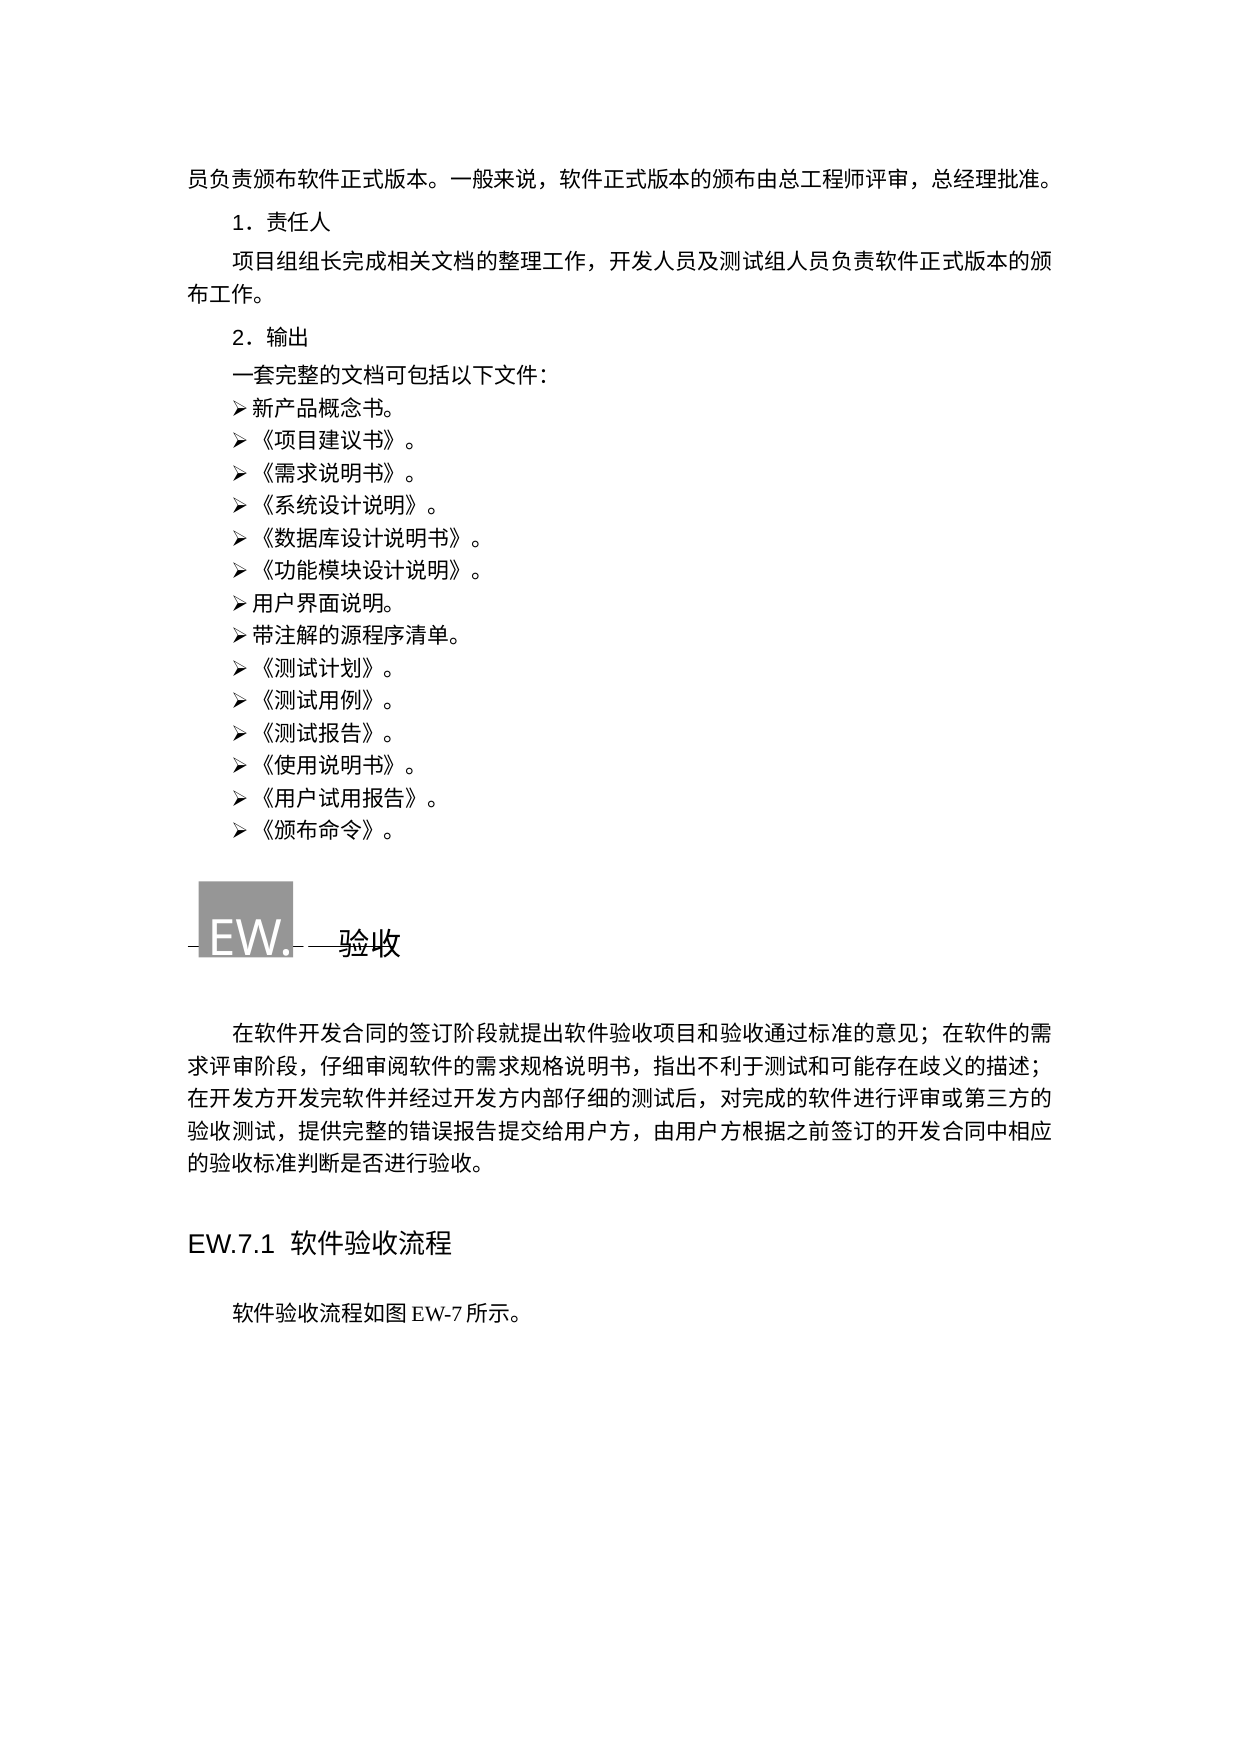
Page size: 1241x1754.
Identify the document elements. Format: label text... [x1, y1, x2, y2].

text 一套完整的文档可包括以下文件： [187, 358, 1053, 390]
text 《使用说明书》。 [231, 748, 1053, 780]
text 项目组组长完成相关文档的整理工作，开发人员及测试组人员负责软件正式版本的颁布工作。 [187, 244, 1053, 309]
text 《用户试用报告》。 [231, 780, 1053, 813]
text 《测试计划》。 [231, 650, 1053, 683]
text 《系统设计说明》。 [231, 488, 1053, 520]
text 《数据库设计说明书》。 [231, 520, 1053, 553]
text 带注解的源程序清单。 [231, 618, 1053, 650]
subtitle EW.7.1 软件验收流程 [187, 1209, 1053, 1274]
text 2．输出 [187, 319, 1053, 352]
text 《功能模块设计说明》。 [231, 553, 1053, 585]
text 《需求说明书》。 [231, 455, 1053, 488]
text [187, 162, 1053, 194]
text 新产品概念书。 [231, 390, 1053, 423]
text 《测试用例》。 [231, 683, 1053, 715]
text 《测试报告》。 [231, 715, 1053, 748]
subtitle EW.7 验收 [187, 887, 1053, 984]
text 用户界面说明。 [231, 585, 1053, 618]
text 《颁布命令》。 [231, 813, 1053, 845]
text 软件验收流程如图EW-7所示。 [187, 1295, 1053, 1328]
text 在软件开发合同的签订阶段就提出软件验收项目和验收通过标准的意见；在软件的需求评审阶段，仔细审阅软件的需求规格说明书，指出不利于测试和可能存在歧义的描述；在开发方开发完软件并经过开发方内部仔细的测试后，对完成的软件进行评审或第三方的验收测试，提供完整的错误报告提交给用户方，由用户方根据之前签订的开发合同中相应的验收标准判断是否进行验收。 [187, 1016, 1053, 1178]
text 《项目建议书》。 [231, 423, 1053, 455]
text 1．责任人 [187, 205, 1053, 237]
